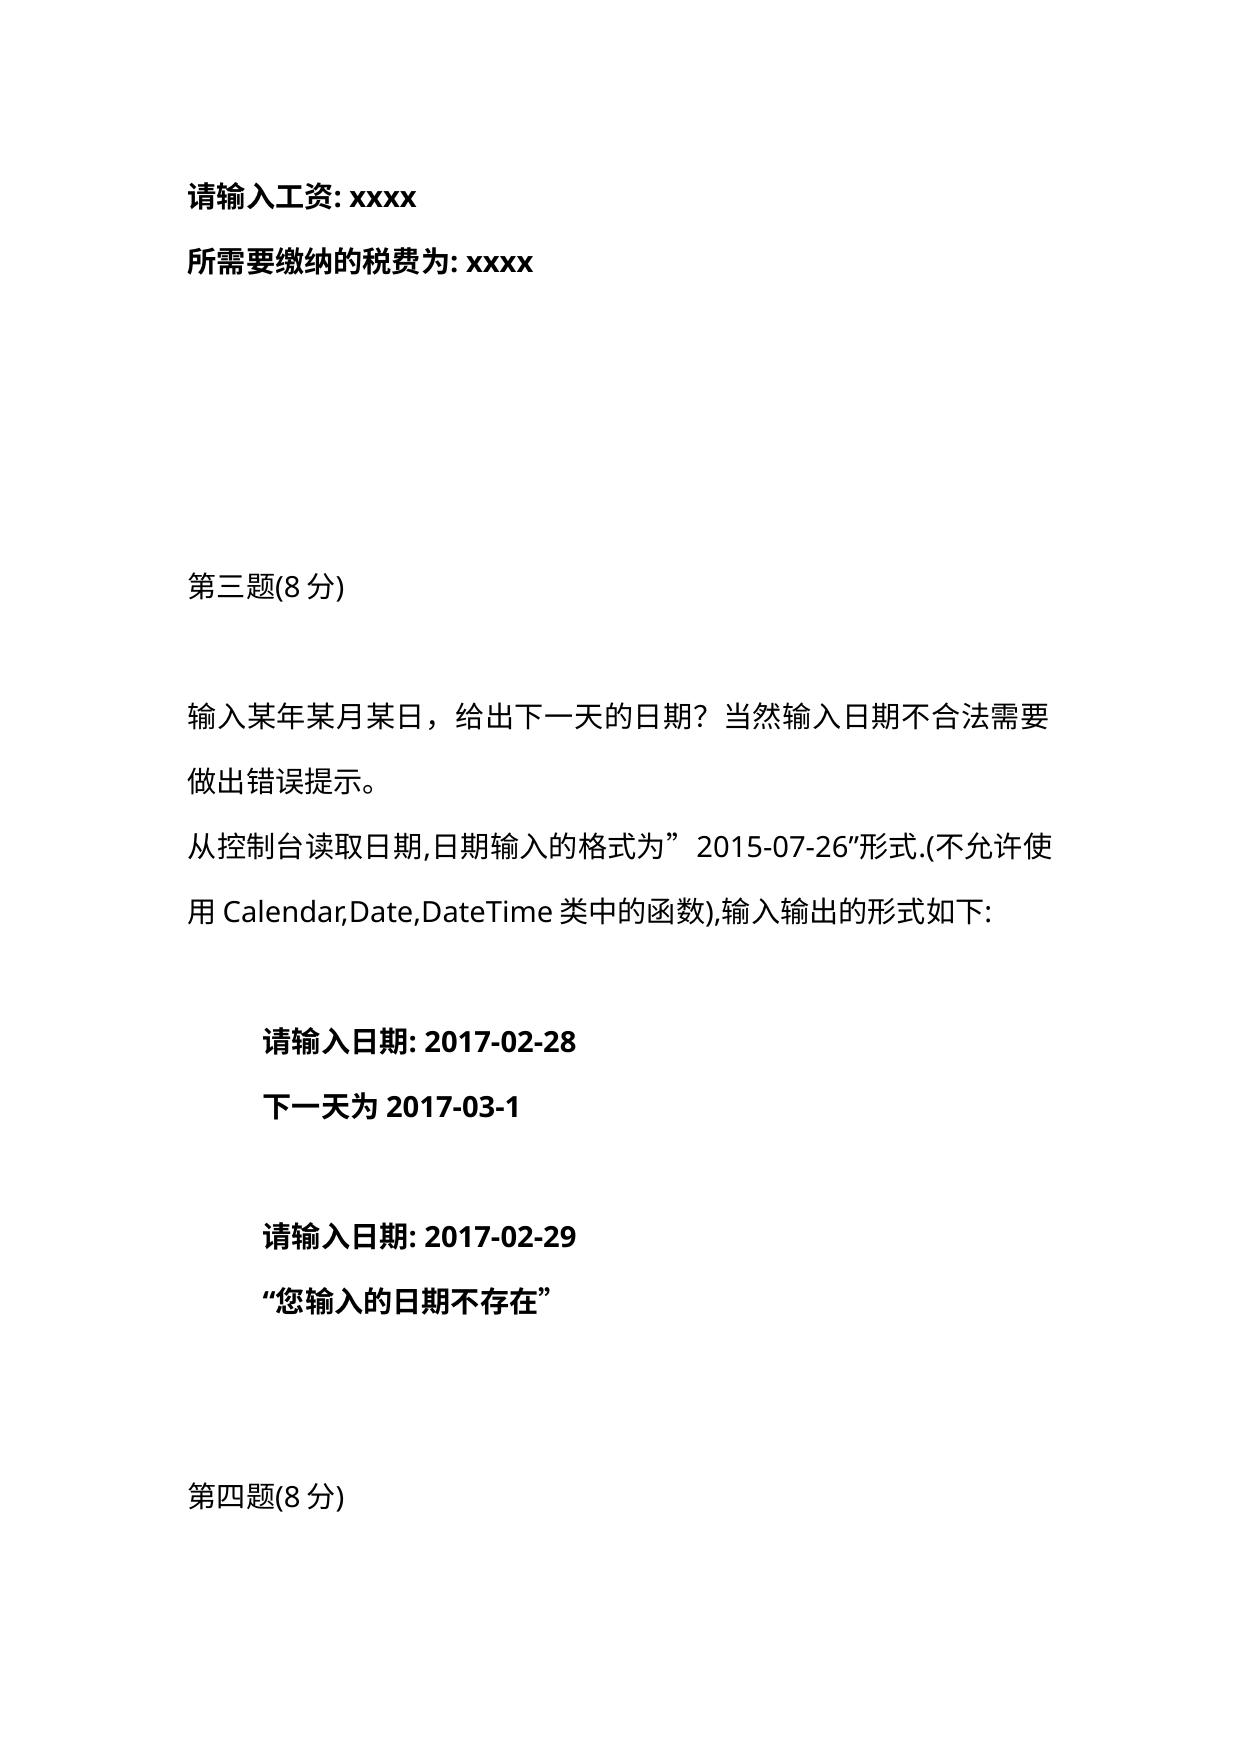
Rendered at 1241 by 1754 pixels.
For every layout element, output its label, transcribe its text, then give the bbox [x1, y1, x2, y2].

text 第三题(8分) [187, 552, 1053, 617]
text 输入某年某月某日，给出下一天的日期？当然输入日期不合法需要做出错误提示。 [187, 682, 1053, 812]
list 请输入日期: 2017-02-28 [262, 1007, 1053, 1072]
text 第四题(8分) [187, 1462, 1053, 1527]
text 所需要缴纳的税费为: xxxx [187, 227, 1053, 292]
text 从控制台读取日期,日期输入的格式为”2015-07-26”形式.(不允许使用Calendar,Date,DateTime类中的函数),输入输出的形式如下: [187, 812, 1053, 942]
list “您输入的日期不存在” [262, 1267, 1053, 1332]
list 请输入日期: 2017-02-29 [262, 1202, 1053, 1267]
list 下一天为 2017-03-1 [262, 1072, 1053, 1137]
text 请输入工资: xxxx [187, 162, 1053, 227]
